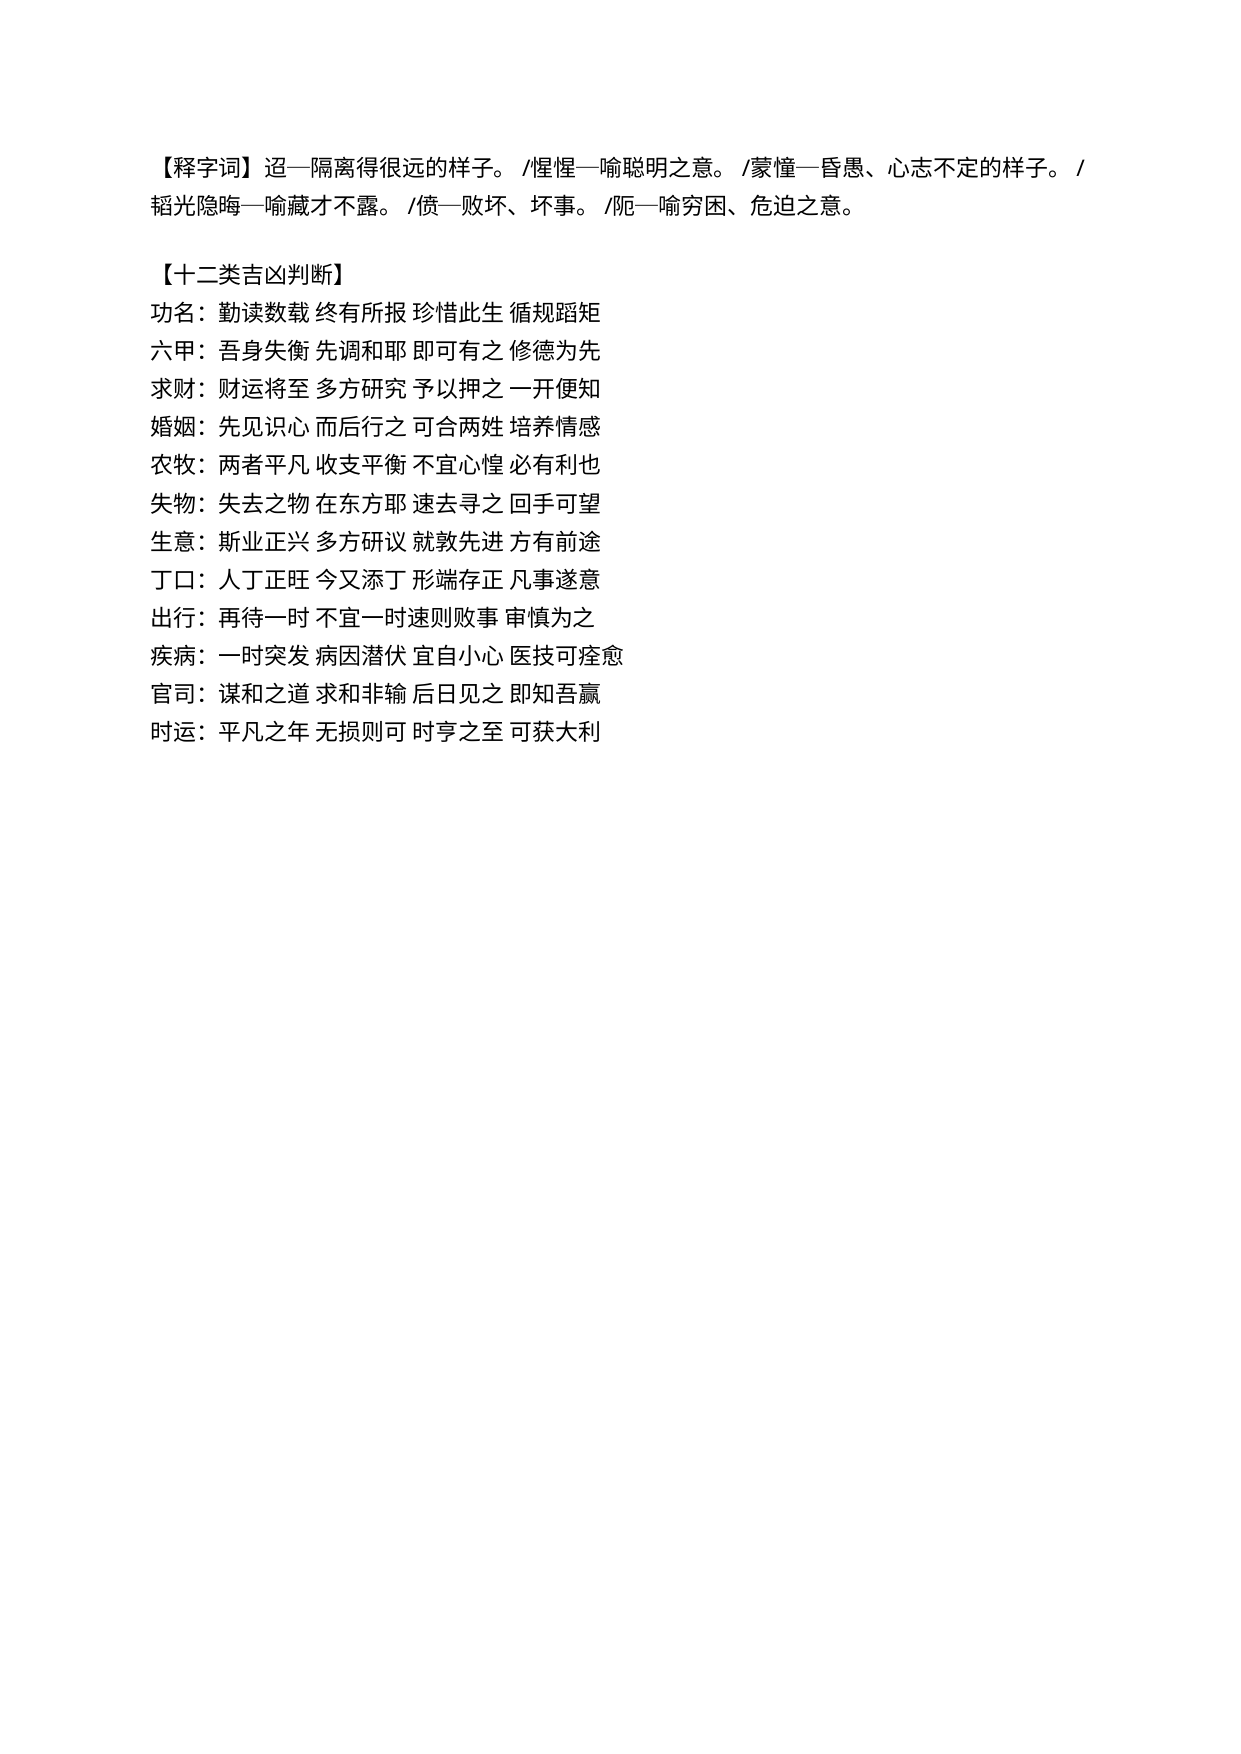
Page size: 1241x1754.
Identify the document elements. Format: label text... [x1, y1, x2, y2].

text 求财：财运将至 多方研究 予以押之 一开便知 [150, 371, 1090, 404]
text 疾病：一时突发 病因潜伏 宜自小心 医技可痊愈 [150, 638, 1090, 671]
text 功名：勤读数载 终有所报 珍惜此生 循规蹈矩 [150, 295, 1090, 328]
text 农牧：两者平凡 收支平衡 不宜心惶 必有利也 [150, 447, 1090, 481]
text 生意：斯业正兴 多方研议 就敦先进 方有前途 [150, 524, 1090, 557]
text 出行：再待一时 不宜一时速则败事 审慎为之 [150, 600, 1090, 633]
text 官司：谋和之道 求和非输 后日见之 即知吾赢 [150, 676, 1090, 709]
text 【释字词】迢─隔离得很远的样子。 /惺惺─喻聪明之意。 /蒙憧─昏愚、心志不定的样子。 /韬光隐晦─喻藏才不露。 /偾─败坏、坏事。 /阨─喻穷困、危迫之意。 [150, 150, 1090, 222]
text 【十二类吉凶判断】 [150, 257, 1090, 290]
text 丁口：人丁正旺 今又添丁 形端存正 凡事遂意 [150, 562, 1090, 595]
text 时运：平凡之年 无损则可 时亨之至 可获大利 [150, 714, 1090, 747]
text 失物：失去之物 在东方耶 速去寻之 回手可望 [150, 486, 1090, 519]
text 婚姻：先见识心 而后行之 可合两姓 培养情感 [150, 409, 1090, 442]
text 六甲：吾身失衡 先调和耶 即可有之 修德为先 [150, 333, 1090, 366]
